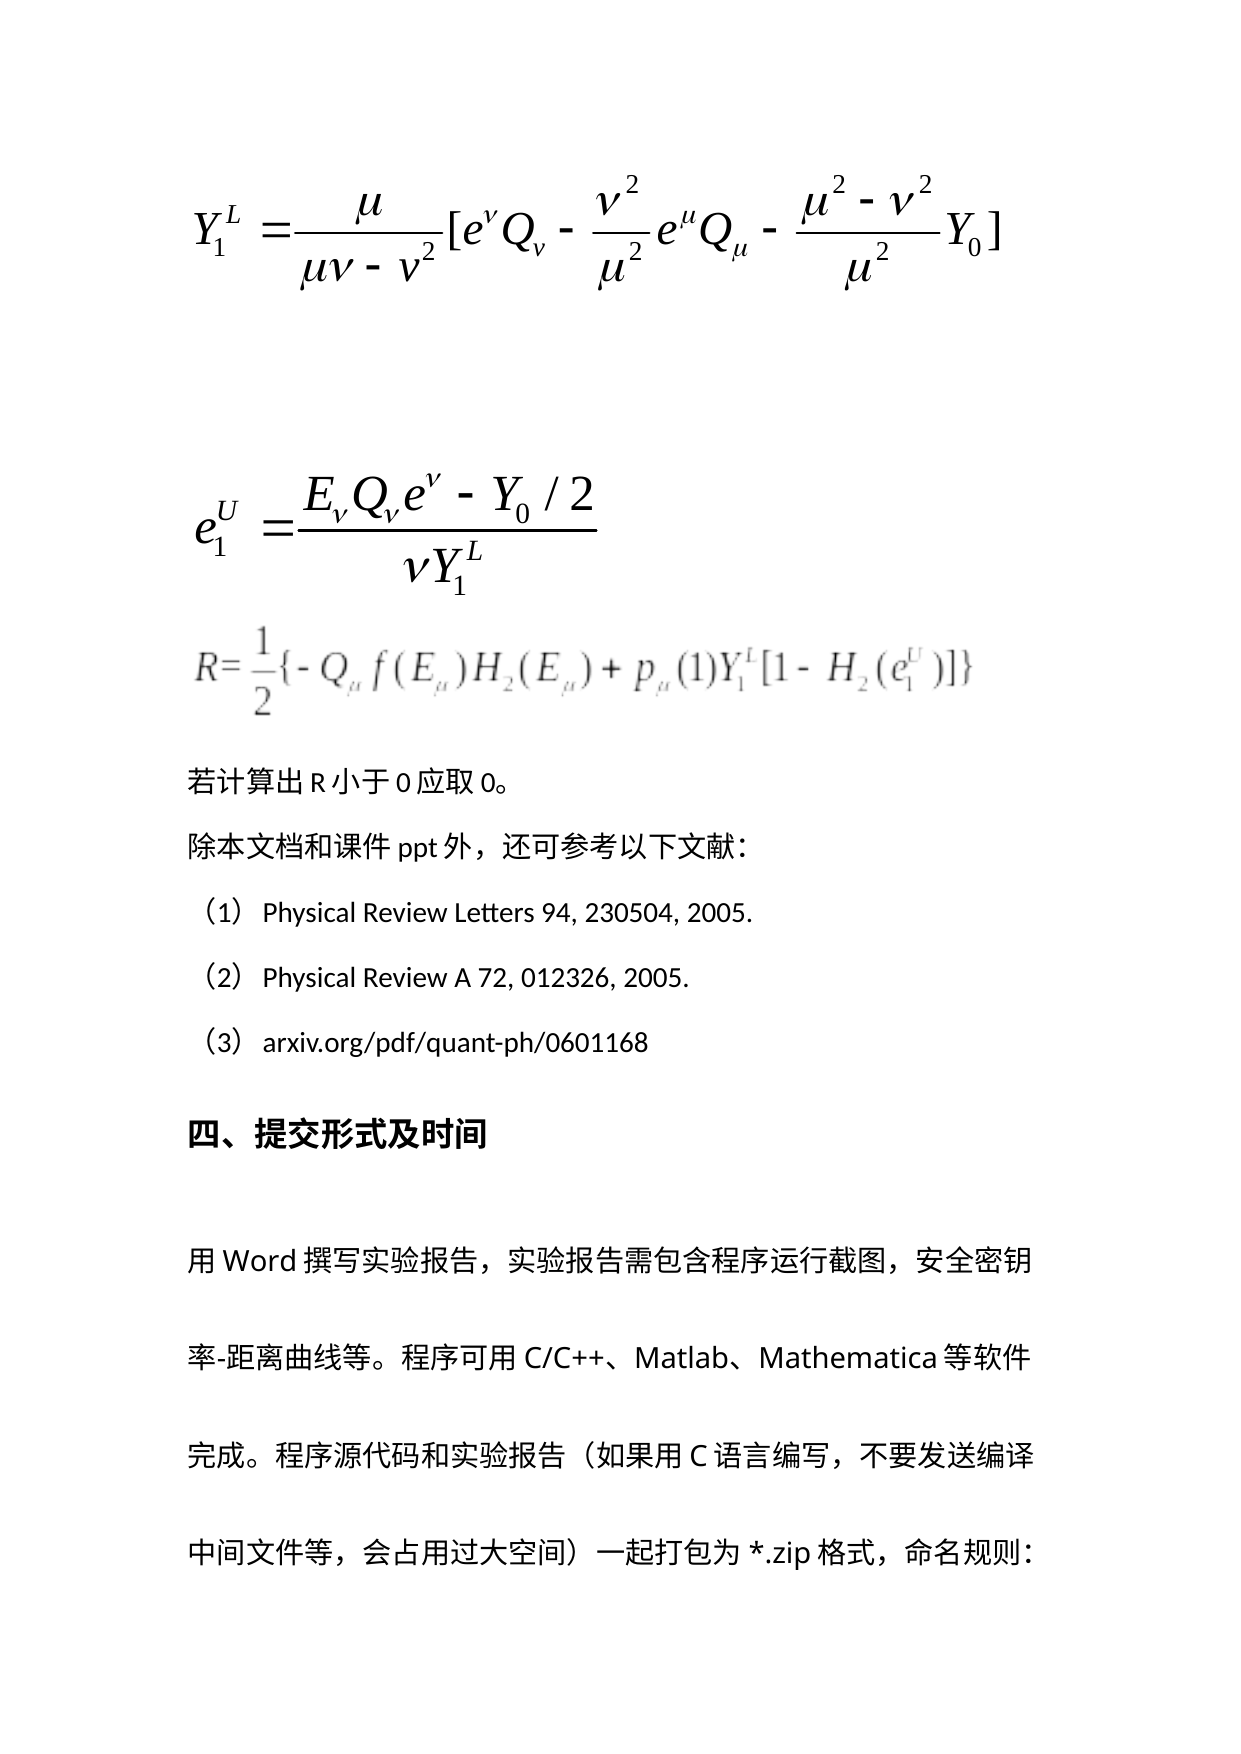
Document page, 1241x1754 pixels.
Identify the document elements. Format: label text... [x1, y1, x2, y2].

text 除本文档和课件ppt外，还可参考以下文献： [187, 812, 1053, 877]
text 若计算出R小于0应取0。 [187, 747, 1053, 812]
subtitle 四、提交形式及时间 [187, 1099, 1053, 1164]
list Physical Review Letters 94, 230504, 2005. [187, 877, 1053, 942]
list Physical Review A 72, 012326, 2005. [187, 942, 1053, 1007]
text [187, 1226, 1053, 1584]
list arxiv.org/pdf/quant-ph/0601168 [187, 1007, 1053, 1072]
